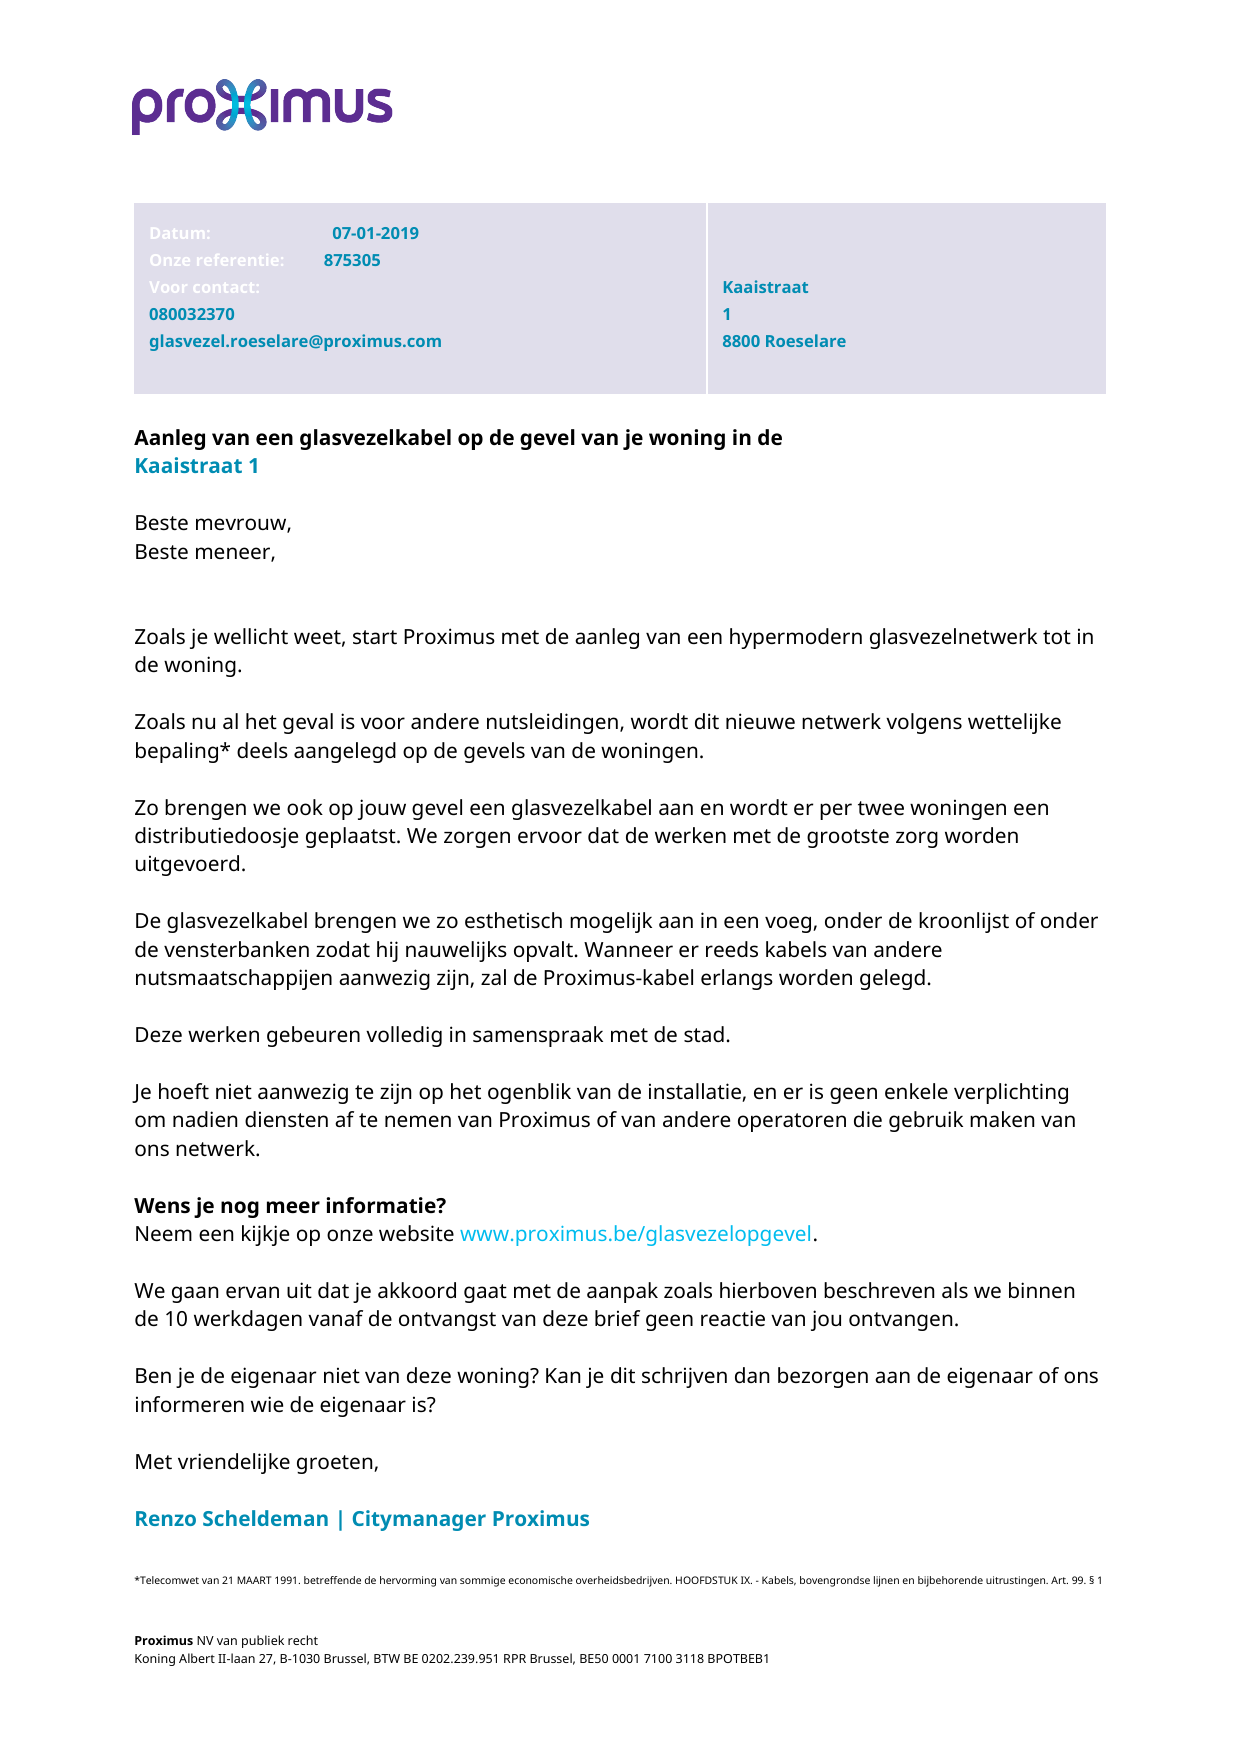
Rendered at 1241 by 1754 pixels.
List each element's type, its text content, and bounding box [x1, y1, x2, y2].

text Deze werken gebeuren volledig in samenspraak met de stad. [134, 1020, 1106, 1049]
text *Telecomwet van 21 MAART 1991. betreffende de hervorming van sommige economische overheidsbedrijven. HOOFDSTUK IX. - Kabels, bovengrondse lijnen en bijbehorende uitrustingen. Art. 99. § 1 [134, 1561, 1106, 1588]
text Kaaistraat 1 [134, 451, 1106, 480]
text Aanleg van een glasvezelkabel op de gevel van je woning in de [134, 423, 1106, 451]
text Beste mevrouw, [134, 508, 1106, 537]
text Je hoeft niet aanwezig te zijn op het ogenblik van de installatie, en er is geen enkele verplichting om nadien diensten af te nemen van Proximus of van andere operatoren die gebruik maken van ons netwerk. [134, 1077, 1106, 1162]
text We gaan ervan uit dat je akkoord gaat met de aanpak zoals hierboven beschreven als we binnen de 10 werkdagen vanaf de ontvangst van deze brief geen reactie van jou ontvangen. [134, 1276, 1106, 1333]
picture [0, 0, 1241, 149]
table_header Datum: 07-01-2019 Onze referentie: 875305 Voor contact: 080032370 glasvezel.roeselare@proximus.com [134, 203, 706, 394]
text Ben je de eigenaar niet van deze woning? Kan je dit schrijven dan bezorgen aan de eigenaar of ons informeren wie de eigenaar is? [134, 1361, 1106, 1418]
text Wens je nog meer informatie? [134, 1191, 1106, 1219]
text Renzo Scheldeman | Citymanager Proximus [134, 1504, 1106, 1532]
text Zo brengen we ook op jouw gevel een glasvezelkabel aan en wordt er per twee woningen een distributiedoosje geplaatst. We zorgen ervoor dat de werken met de grootste zorg worden uitgevoerd. [134, 793, 1106, 878]
text Zoals nu al het geval is voor andere nutsleidingen, wordt dit nieuwe netwerk volgens wettelijke bepaling* deels aangelegd op de gevels van de woningen. [134, 707, 1106, 764]
text De glasvezelkabel brengen we zo esthetisch mogelijk aan in een voeg, onder de kroonlijst of onder de vensterbanken zodat hij nauwelijks opvalt. Wanneer er reeds kabels van andere nutsmaatschappijen aanwezig zijn, zal de Proximus-kabel erlangs worden gelegd. [134, 906, 1106, 992]
table_header Kaaistraat 1 8800 Roeselare [708, 203, 1106, 394]
text Zoals je wellicht weet, start Proximus met de aanleg van een hypermodern glasvezelnetwerk tot in de woning. [134, 622, 1106, 679]
text Met vriendelijke groeten, [134, 1447, 1106, 1475]
text Neem een kijkje op onze website www.proximus.be/glasvezelopgevel. [134, 1219, 1106, 1248]
text Beste meneer, [134, 537, 1106, 565]
